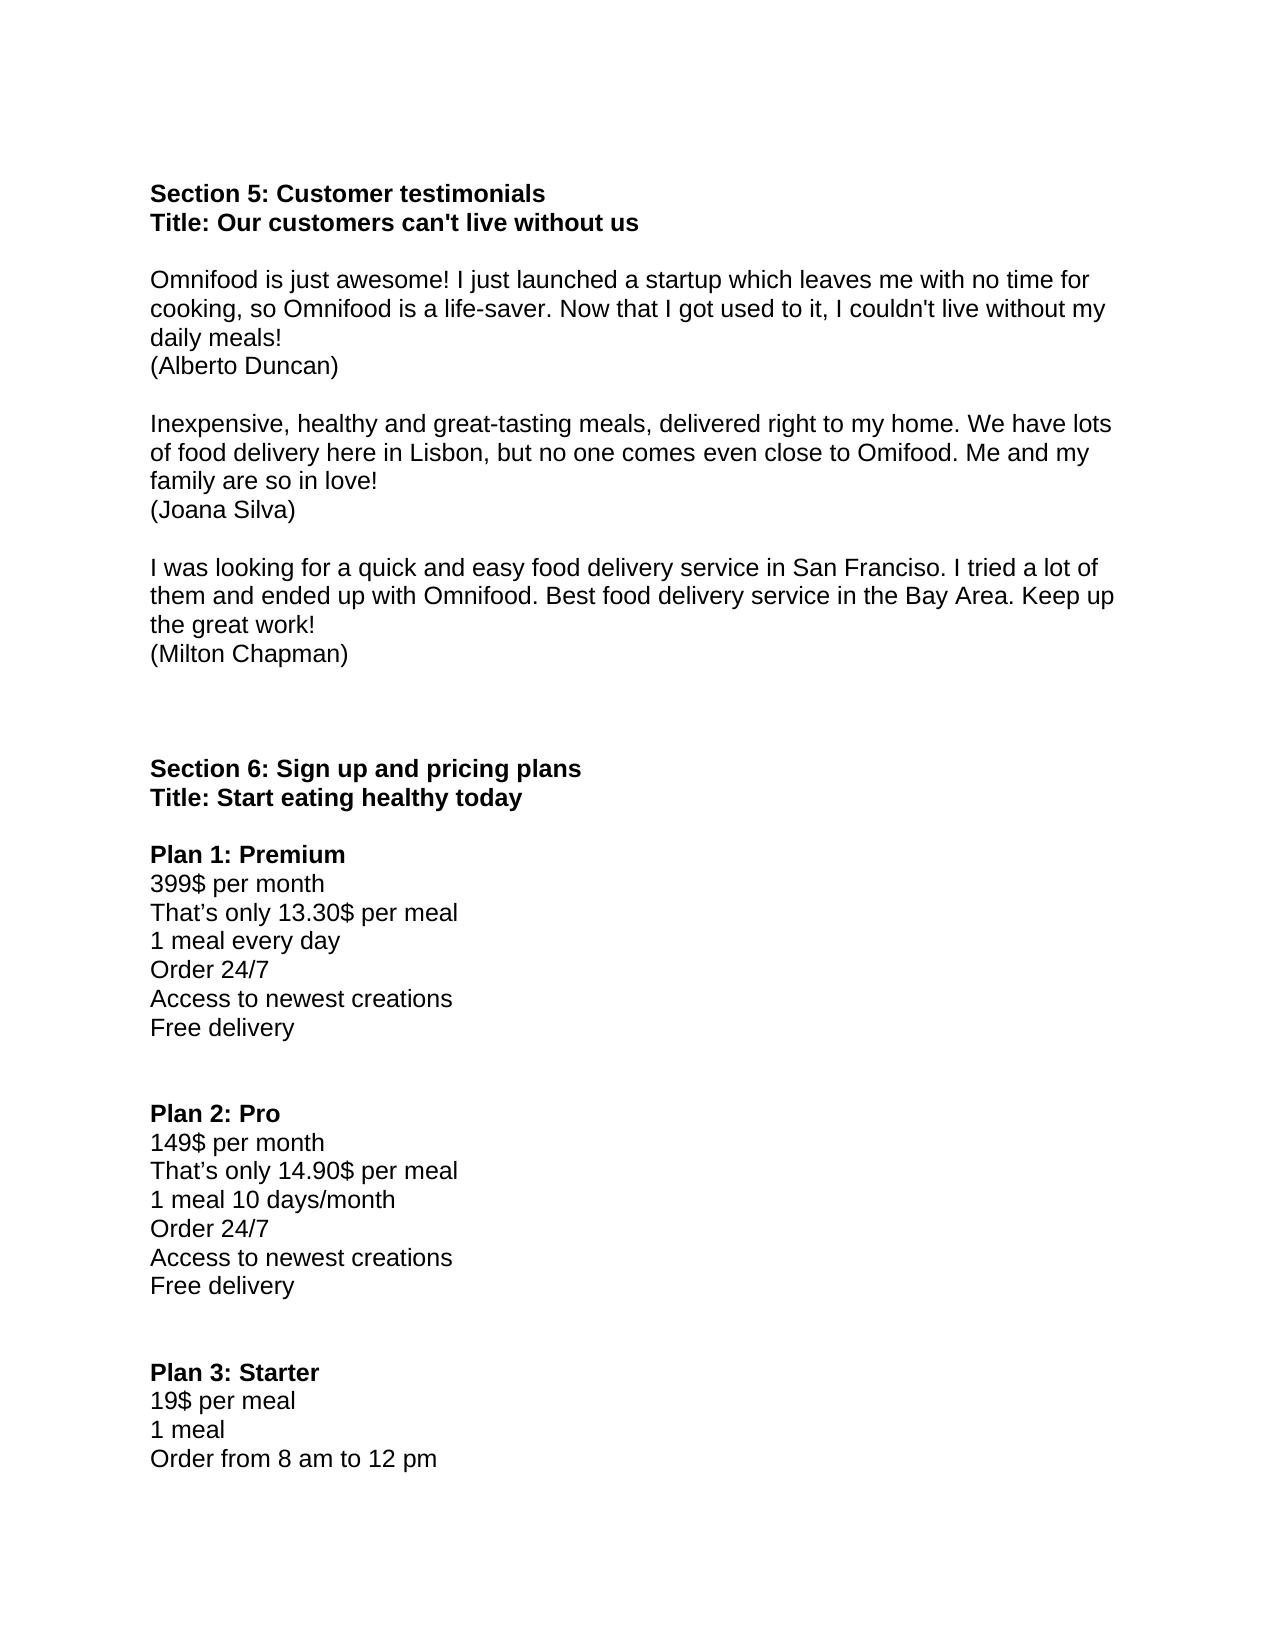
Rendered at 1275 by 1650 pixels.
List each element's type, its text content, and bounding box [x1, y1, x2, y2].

text Title: Our customers can't live without us [150, 207, 1125, 236]
text Omnifood is just awesome! I just launched a startup which leaves me with no time for cooking, so Omnifood is a life-saver. Now that I got used to it, I couldn't live without my daily meals! [150, 265, 1125, 351]
text That’s only 13.30$ per meal [150, 897, 1125, 926]
text Inexpensive, healthy and great-tasting meals, delivered right to my home. We have lots of food delivery here in Lisbon, but no one comes even close to Omifood. Me and my family are so in love! [150, 409, 1125, 495]
text 399$ per month [150, 869, 1125, 897]
text Plan 1: Premium [150, 840, 1125, 869]
text Order 24/7 [150, 955, 1125, 984]
text Plan 2: Pro [150, 1099, 1125, 1127]
text 1 meal every day [150, 926, 1125, 955]
text (Joana Silva) [150, 495, 1125, 524]
text 149$ per month [150, 1127, 1125, 1156]
text I was looking for a quick and easy food delivery service in San Franciso. I tried a lot of them and ended up with Omnifood. Best food delivery service in the Bay Area. Keep up the great work! [150, 552, 1125, 639]
text 1 meal [150, 1415, 1125, 1444]
text Access to newest creations [150, 1242, 1125, 1271]
text Plan 3: Starter [150, 1357, 1125, 1386]
text Order 24/7 [150, 1214, 1125, 1242]
text (Alberto Duncan) [150, 351, 1125, 380]
text Access to newest creations [150, 984, 1125, 1012]
text 19$ per meal [150, 1386, 1125, 1415]
text Section 5: Customer testimonials [150, 179, 1125, 207]
text Order from 8 am to 12 pm [150, 1444, 1125, 1472]
text Section 6: Sign up and pricing plans [150, 754, 1125, 782]
text Free delivery [150, 1271, 1125, 1300]
text (Milton Chapman) [150, 639, 1125, 667]
text Title: Start eating healthy today [150, 782, 1125, 811]
text That’s only 14.90$ per meal [150, 1156, 1125, 1185]
text Free delivery [150, 1012, 1125, 1041]
text 1 meal 10 days/month [150, 1185, 1125, 1214]
